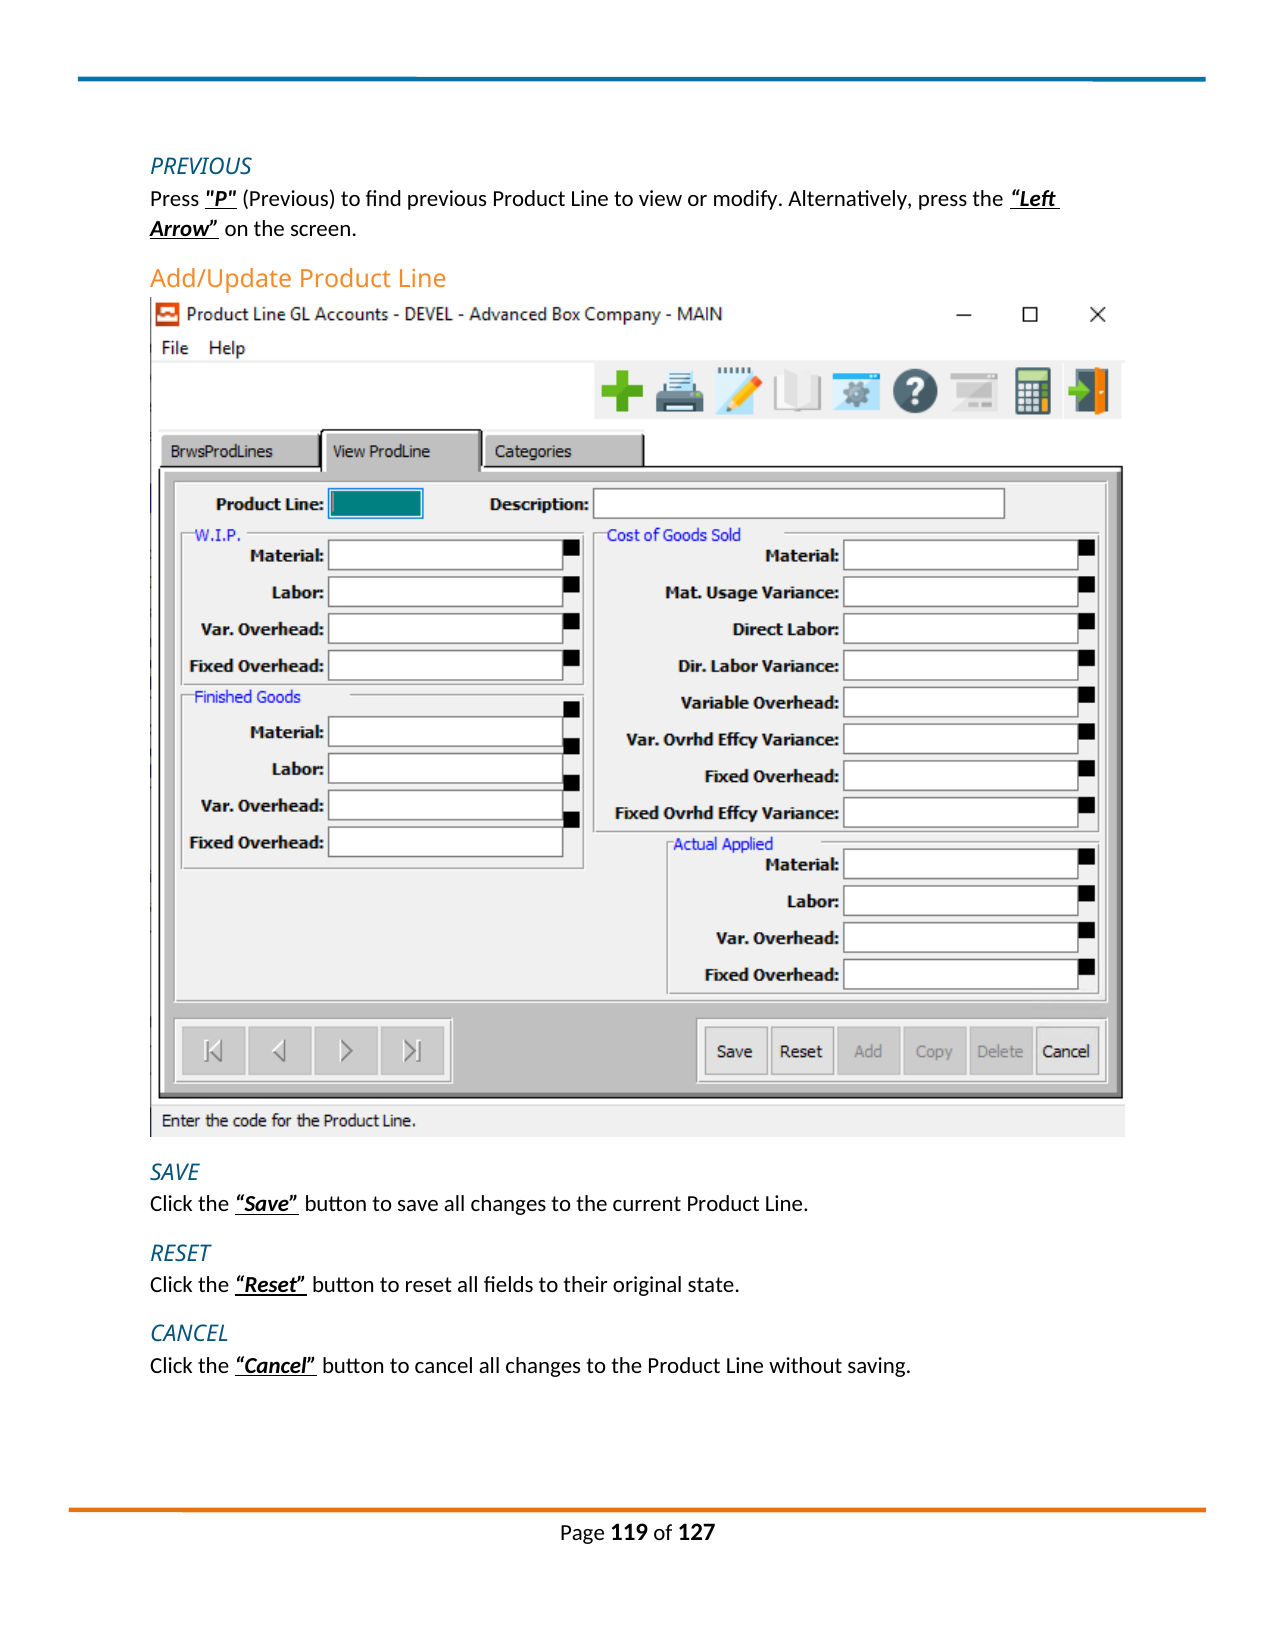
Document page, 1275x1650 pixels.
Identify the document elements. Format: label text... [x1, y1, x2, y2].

subtitle RESET [150, 1236, 1125, 1268]
picture [150, 297, 1125, 1137]
text Click the “Save” button to save all changes to the current Product Line. [150, 1189, 1125, 1218]
subtitle Add/Update Product Line [150, 261, 1125, 295]
text Click the “Cancel” button to cancel all changes to the Product Line without saving. [150, 1351, 1125, 1379]
subtitle SAVE [150, 1156, 1125, 1187]
subtitle CANCEL [150, 1317, 1125, 1348]
text Click the “Reset” button to reset all fields to their original state. [150, 1270, 1125, 1298]
subtitle PREVIOUS [150, 150, 1125, 181]
text Press "P" (Previous) to find previous Product Line to view or modify. Alternatively, press the “Left Arrow” on the screen. [150, 184, 1125, 242]
